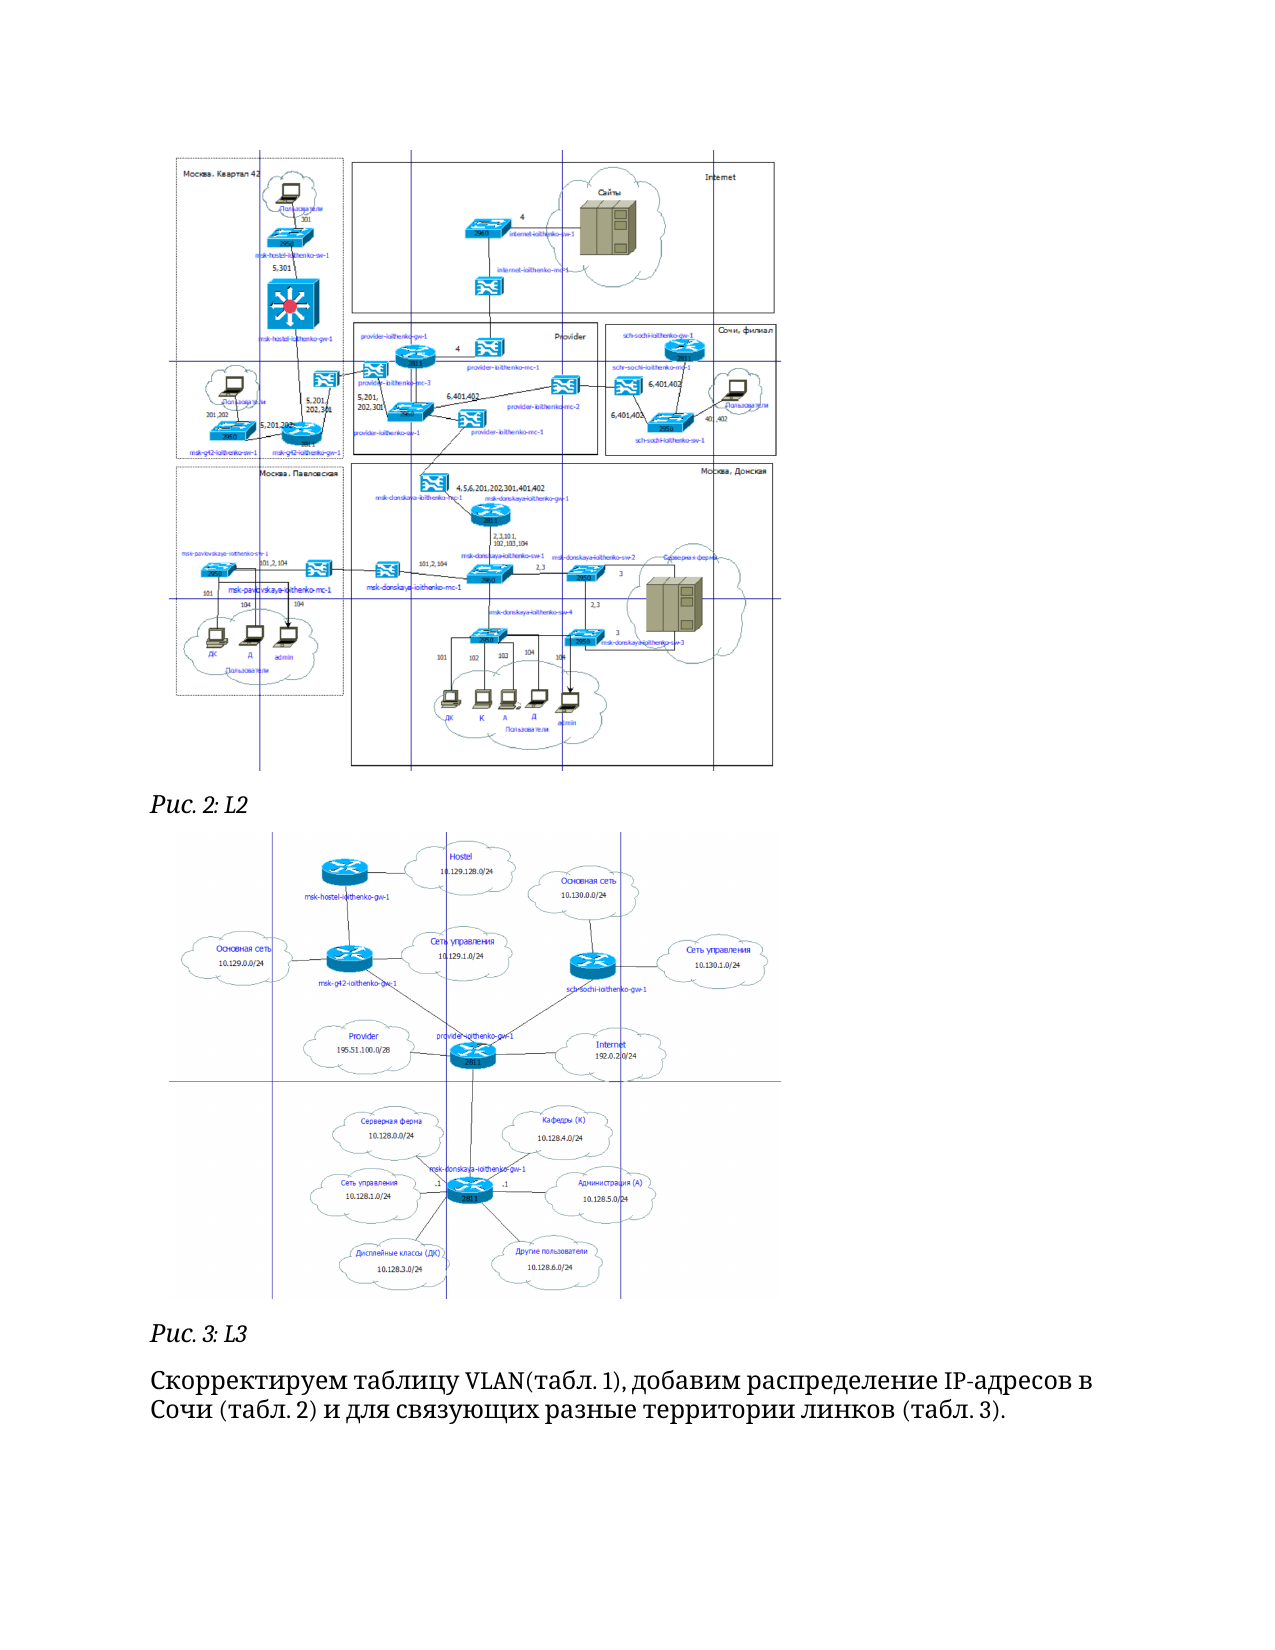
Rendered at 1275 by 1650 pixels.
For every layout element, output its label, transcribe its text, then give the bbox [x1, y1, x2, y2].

picture [168, 832, 782, 1299]
text Рис. 3: L3 [150, 1319, 1125, 1348]
picture [168, 150, 782, 771]
text Скорректируем таблицу VLAN(табл. 1), добавим распределение IP-адресов в Сочи (табл. 2) и для связующих разные территории линков (табл. 3). [150, 1367, 1125, 1424]
text Рис. 2: L2 [150, 791, 1125, 820]
